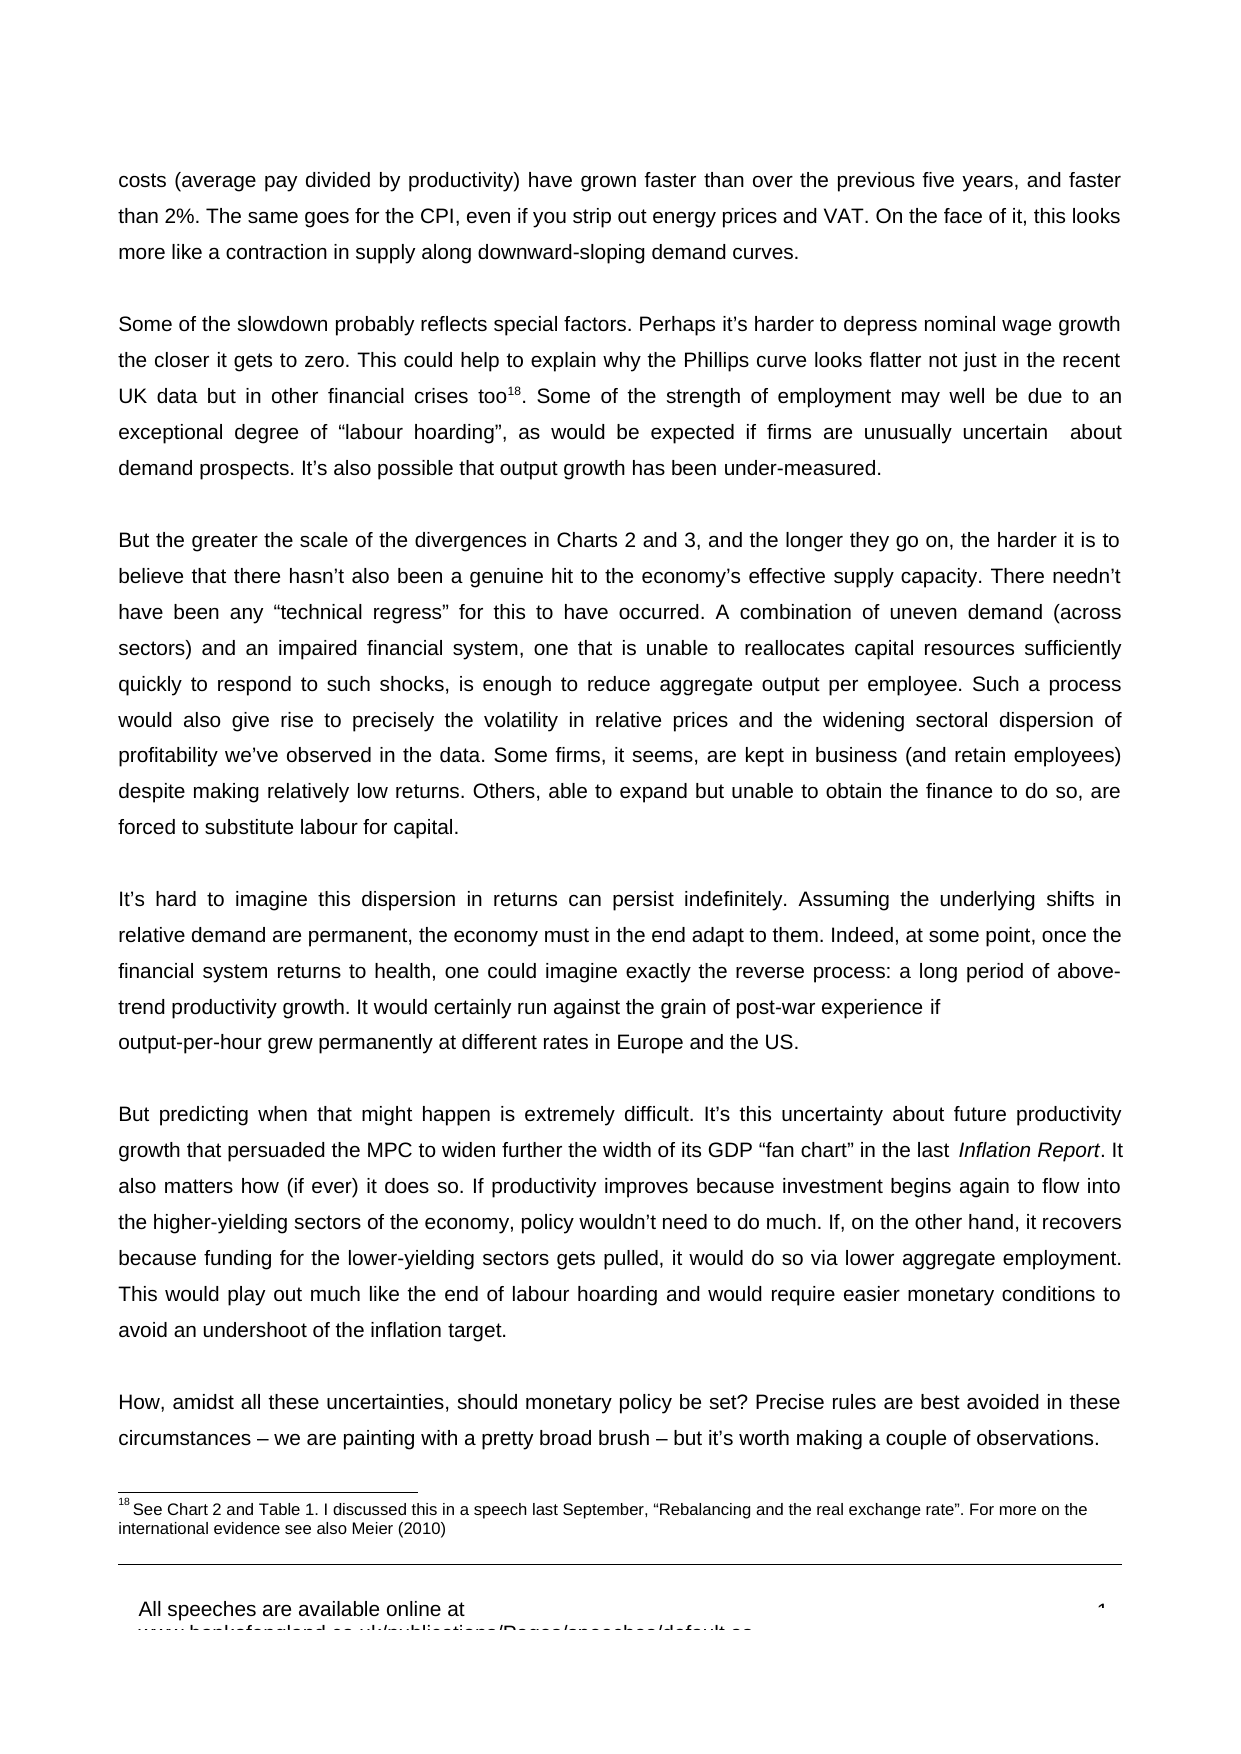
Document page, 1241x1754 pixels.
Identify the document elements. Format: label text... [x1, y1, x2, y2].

text It’s hard to imagine this dispersion in returns can persist indefinitely. Assuming the underlying shifts in relative demand are permanent, the economy must in the end adapt to them. Indeed, at some point, once the financial system returns to health, one could imagine exactly the reverse process: a long period of above-trend productivity growth. It would certainly run against the grain of post-war experience if [118, 887, 1123, 1018]
text 18 See Chart 2 and Table 1. I discussed this in a speech last September, “Rebalancing and the real exchange rate”. For more on the international evidence see also Meier (2010) [118, 1491, 1136, 1538]
text But the greater the scale of the divergences in Charts 2 and 3, and the longer they go on, the harder it is to believe that there hasn’t also been a genuine hit to the economy’s effective supply capacity. There needn’t have been any “technical regress” for this to have occurred. A combination of uneven demand (across sectors) and an impaired financial system, one that is unable to reallocates capital resources sufficiently quickly to respond to such shocks, is enough to reduce aggregate output per employee. Such a process would also give rise to precisely the volatility in relative prices and the widening sectoral dispersion of profitability we’ve observed in the data. Some firms, it seems, are kept in business (and retain employees) despite making relatively low returns. Others, able to expand but unable to obtain the finance to do so, are forced to substitute labour for capital. [118, 528, 1123, 839]
text Some of the slowdown probably reflects special factors. Perhaps it’s harder to depress nominal wage growth the closer it gets to zero. This could help to explain why the Phillips curve looks flatter not just in the recent UK data but in other financial crises too18. Some of the strength of employment may well be due to an exceptional degree of “labour hoarding”, as would be expected if firms are unusually uncertain about demand prospects. It’s also possible that output growth has been under-measured. [118, 312, 1123, 480]
text costs (average pay divided by productivity) have grown faster than over the previous five years, and faster than 2%. The same goes for the CPI, even if you strip out energy prices and VAT. On the face of it, this looks more like a contraction in supply along downward-sloping demand curves. [118, 168, 1123, 264]
text But predicting when that might happen is extremely difficult. It’s this uncertainty about future productivity growth that persuaded the MPC to widen further the width of its GDP “fan chart” in the last Inflation Report. It also matters how (if ever) it does so. If productivity improves because investment begins again to flow into the higher-yielding sectors of the economy, policy wouldn’t need to do much. If, on the other hand, it recovers because funding for the lower-yielding sectors gets pulled, it would do so via lower aggregate employment. This would play out much like the end of labour hoarding and would require easier monetary conditions to avoid an undershoot of the inflation target. [118, 1102, 1123, 1342]
text How, amidst all these uncertainties, should monetary policy be set? Precise rules are best avoided in these circumstances – we are painting with a pretty broad brush – but it’s worth making a couple of observations. [118, 1390, 1123, 1449]
text output-per-hour grew permanently at different rates in Europe and the US. [118, 1030, 1136, 1054]
